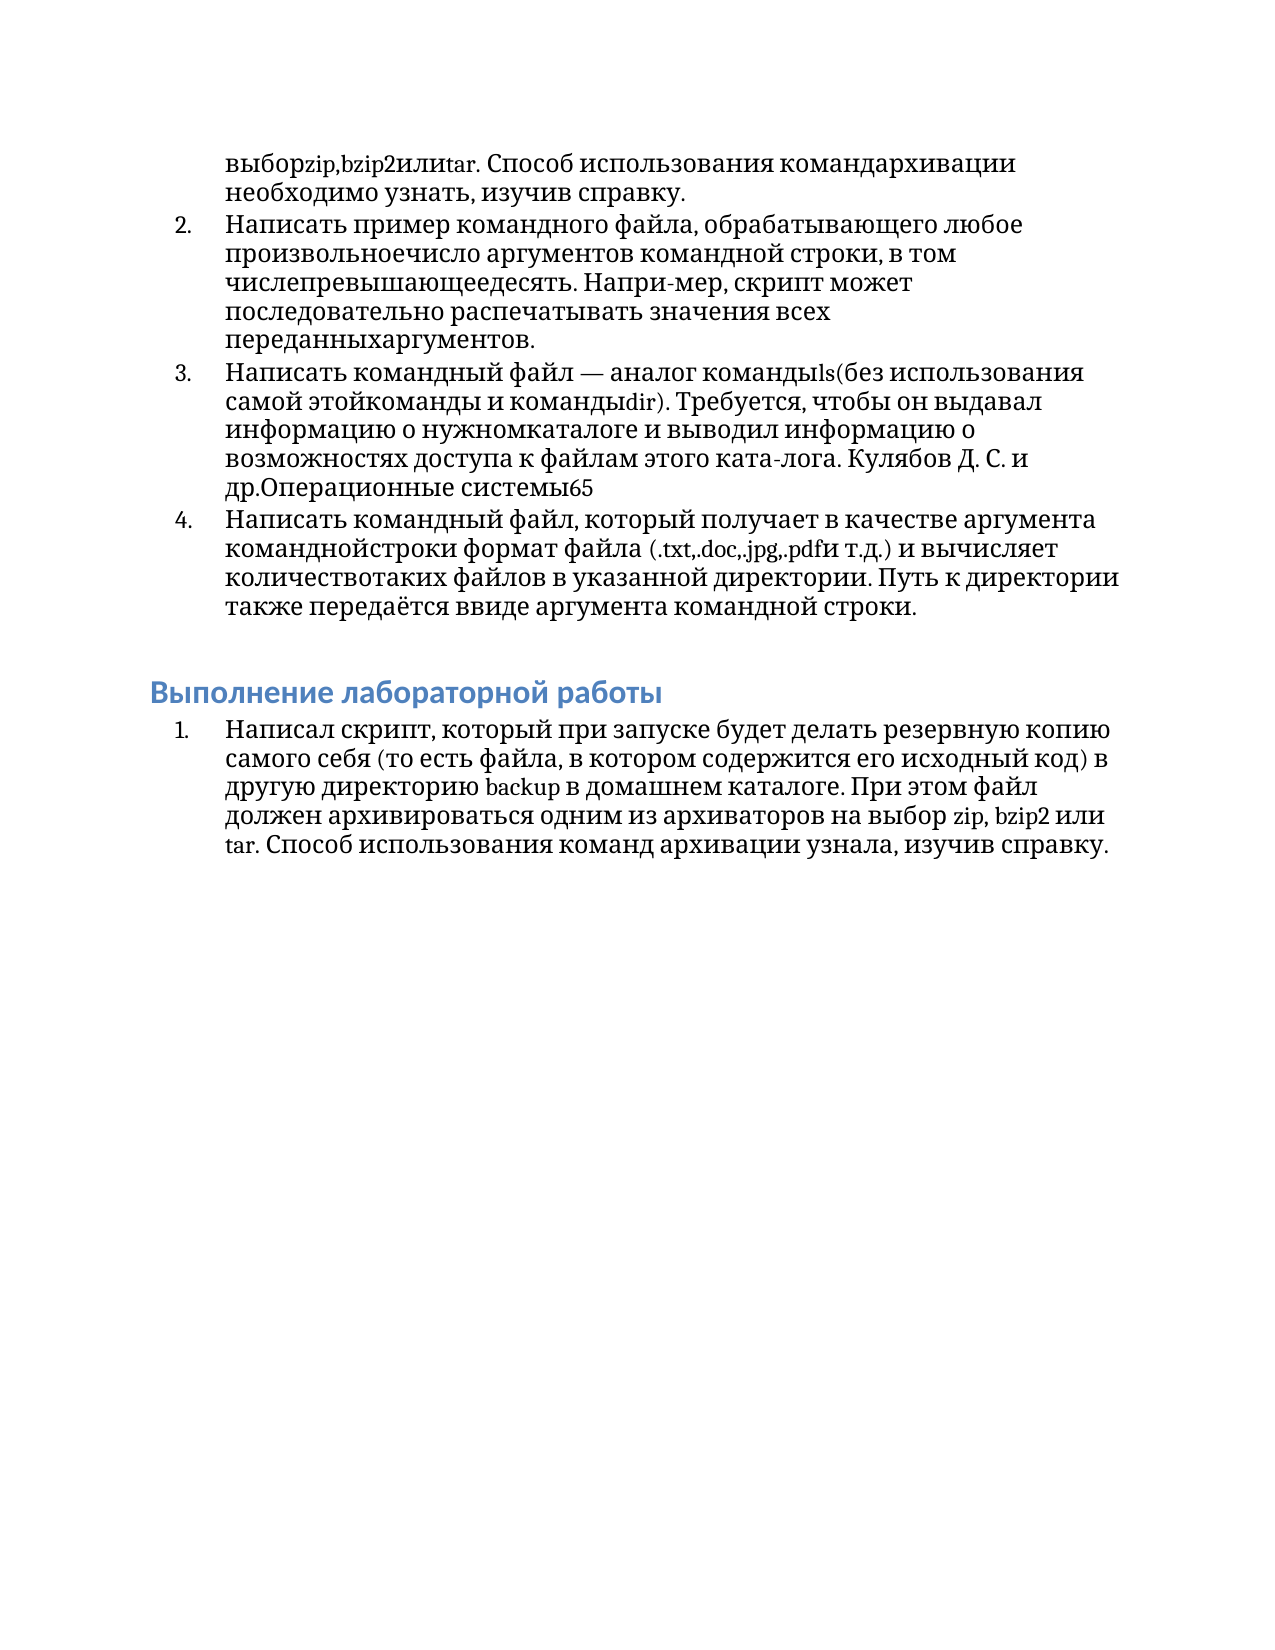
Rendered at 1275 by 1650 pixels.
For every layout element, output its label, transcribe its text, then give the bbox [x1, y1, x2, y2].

list Написать командный файл, который получает в качестве аргумента команднойстроки формат файла (.txt,.doc,.jpg,.pdfи т.д.) и вычисляет количествотаких файлов в указанной директории. Путь к директории также передаётся ввиде аргумента командной строки. [175, 506, 1125, 621]
list Написать командный файл — аналог командыls(без использования самой этойкоманды и командыdir). Требуется, чтобы он выдавал информацию о нужномкаталоге и выводил информацию о возможностях доступа к файлам этого ката-лога. Кулябов Д. С. и др.Операционные системы65 [175, 359, 1125, 502]
subtitle Выполнение лабораторной работы [150, 671, 1125, 712]
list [175, 150, 1125, 207]
list Написал скрипт, который при запуске будет делать резервную копию самого себя (то есть файла, в котором содержится его исходный код) в другую директорию backup в домашнем каталоге. При этом файл должен архивироваться одним из архиваторов на выбор zip, bzip2 или tar. Способ использования команд архивации узнала, изучив справку. [175, 716, 1125, 859]
list Написать пример командного файла, обрабатывающего любое произвольноечисло аргументов командной строки, в том числепревышающеедесять. Напри-мер, скрипт может последовательно распечатывать значения всех переданныхаргументов. [175, 211, 1125, 355]
